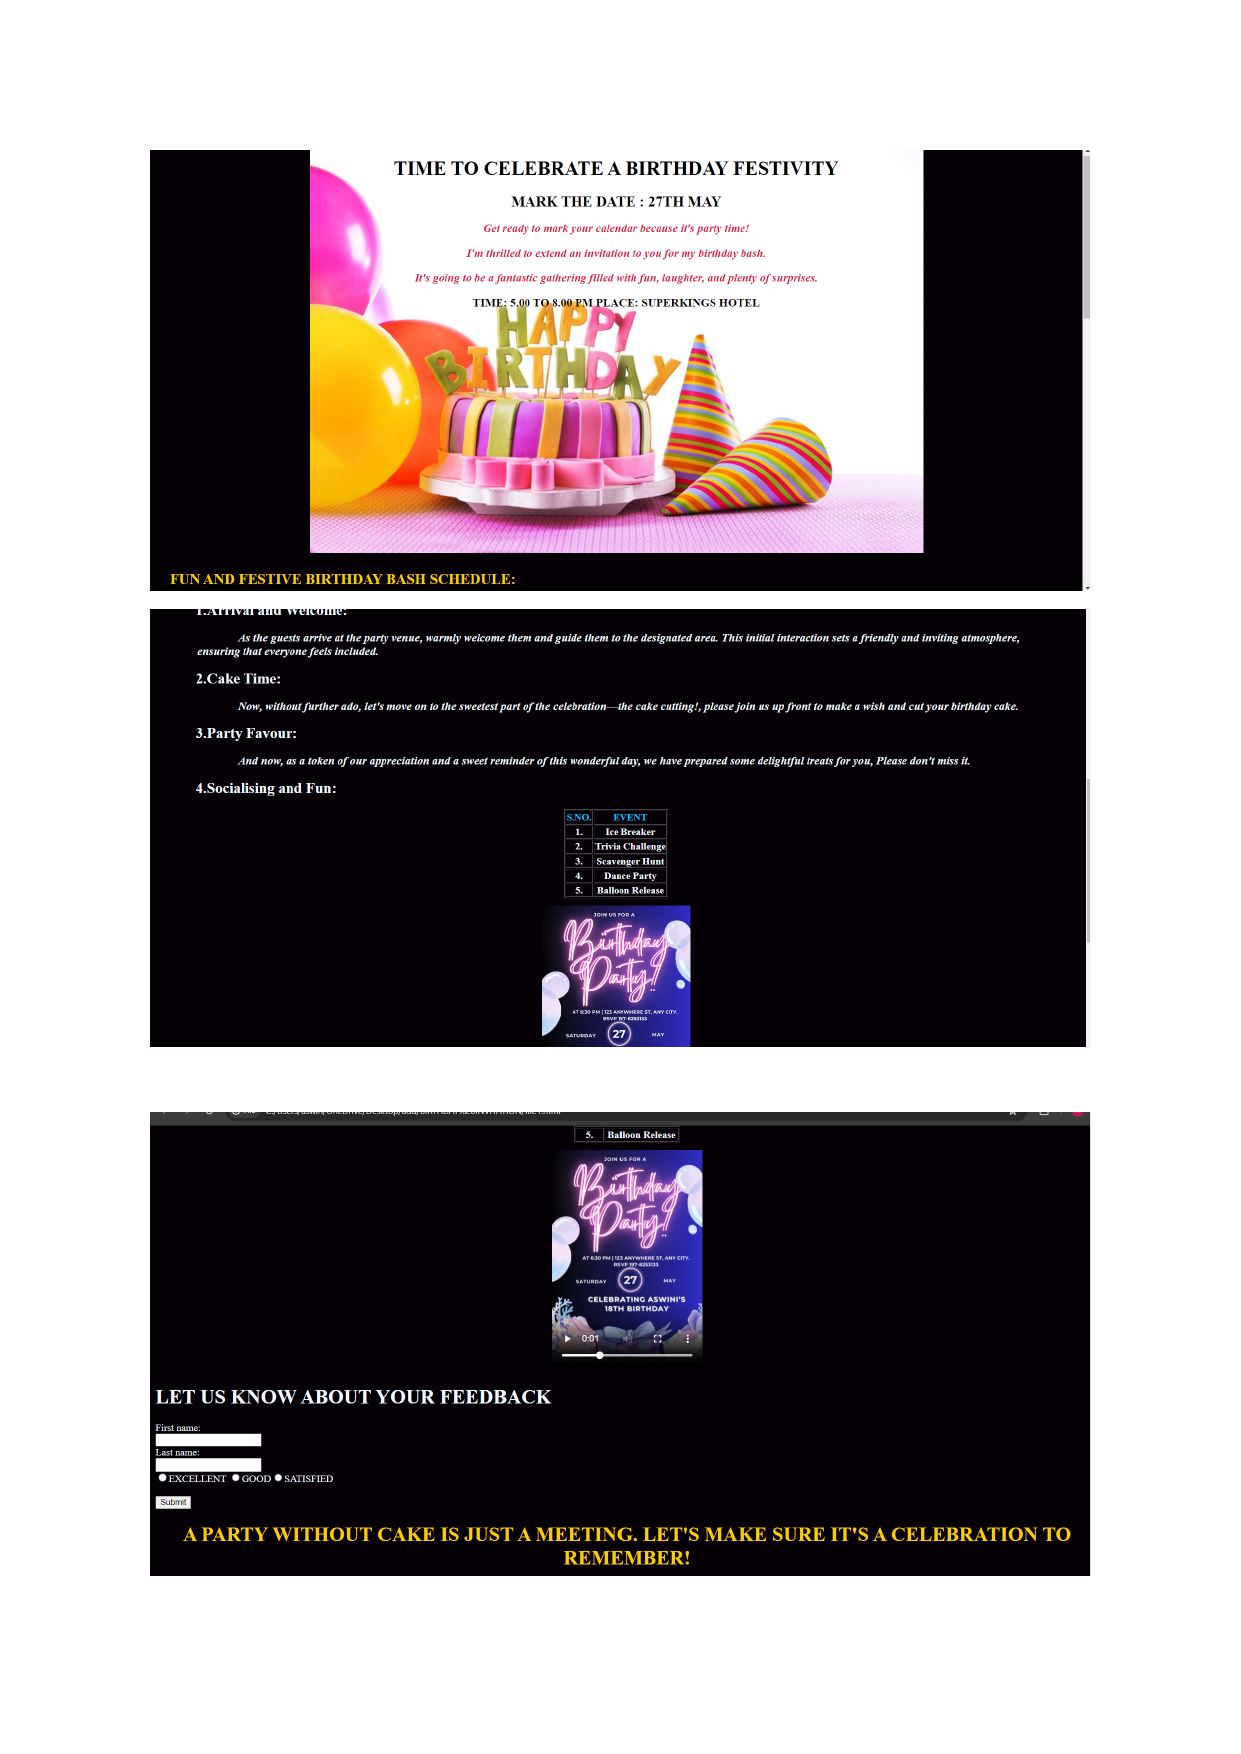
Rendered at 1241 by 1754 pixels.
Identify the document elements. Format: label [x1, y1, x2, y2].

picture [150, 1112, 1091, 1576]
picture [150, 609, 1091, 1047]
picture [150, 150, 1091, 591]
